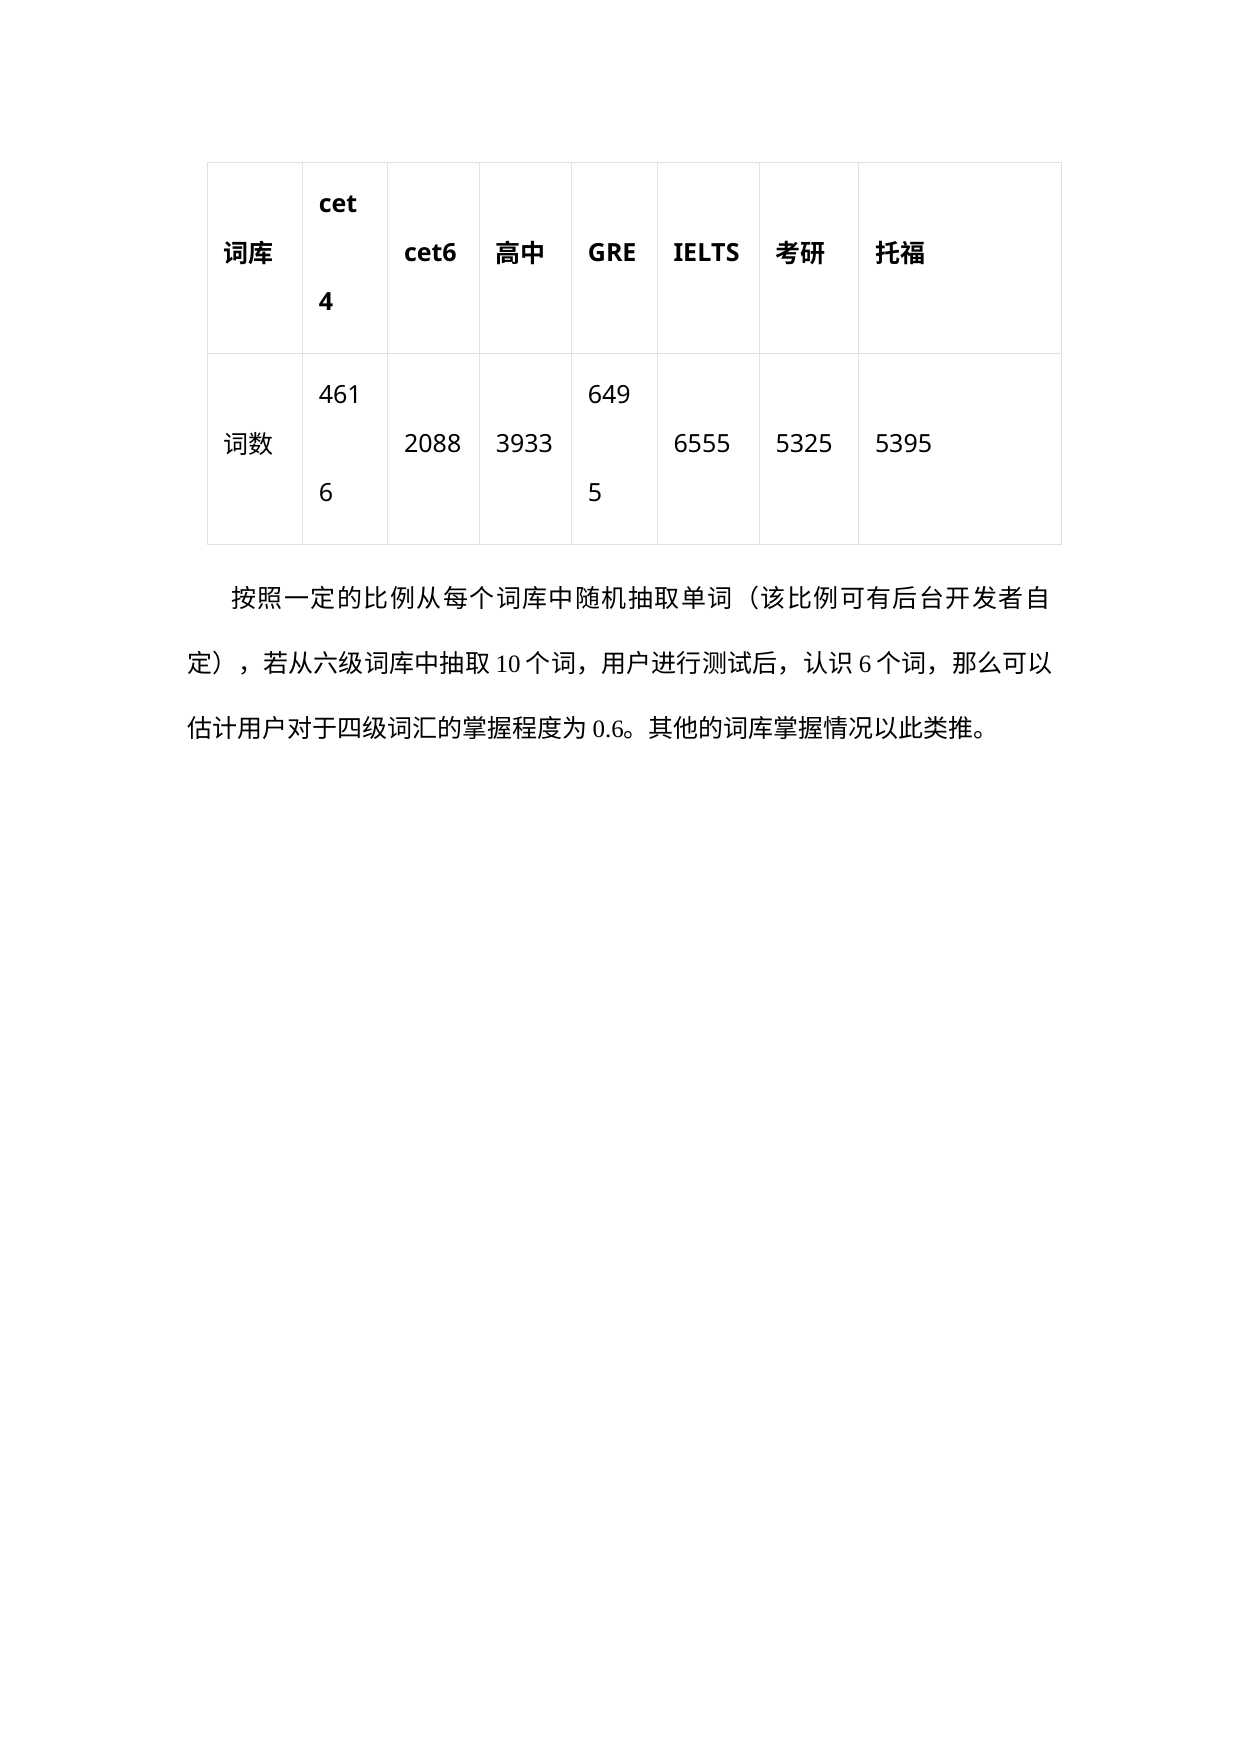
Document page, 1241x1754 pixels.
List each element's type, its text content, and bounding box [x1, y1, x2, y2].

table_cell 5395 [859, 354, 1061, 544]
table_header cet4 [303, 163, 387, 353]
table_header cet6 [388, 163, 479, 353]
table_cell 2088 [388, 354, 479, 544]
table_cell 6555 [658, 354, 759, 544]
table_cell 4616 [303, 354, 387, 544]
table_cell 3933 [480, 354, 571, 544]
text 按照一定的比例从每个词库中随机抽取单词（该比例可有后台开发者自定），若从六级词库中抽取10个词，用户进行测试后，认识6个词，那么可以估计用户对于四级词汇的掌握程度为0.6。其他的词库掌握情况以此类推。 [187, 564, 1053, 759]
table_header 高中 [480, 163, 571, 353]
table_header IELTS [658, 163, 759, 353]
table_cell 词数 [208, 354, 302, 544]
table_cell 5325 [760, 354, 858, 544]
table_header 托福 [859, 163, 1061, 353]
table_header 词库 [208, 163, 302, 353]
table_cell 6495 [572, 354, 657, 544]
table_header 考研 [760, 163, 858, 353]
table_header GRE [572, 163, 657, 353]
